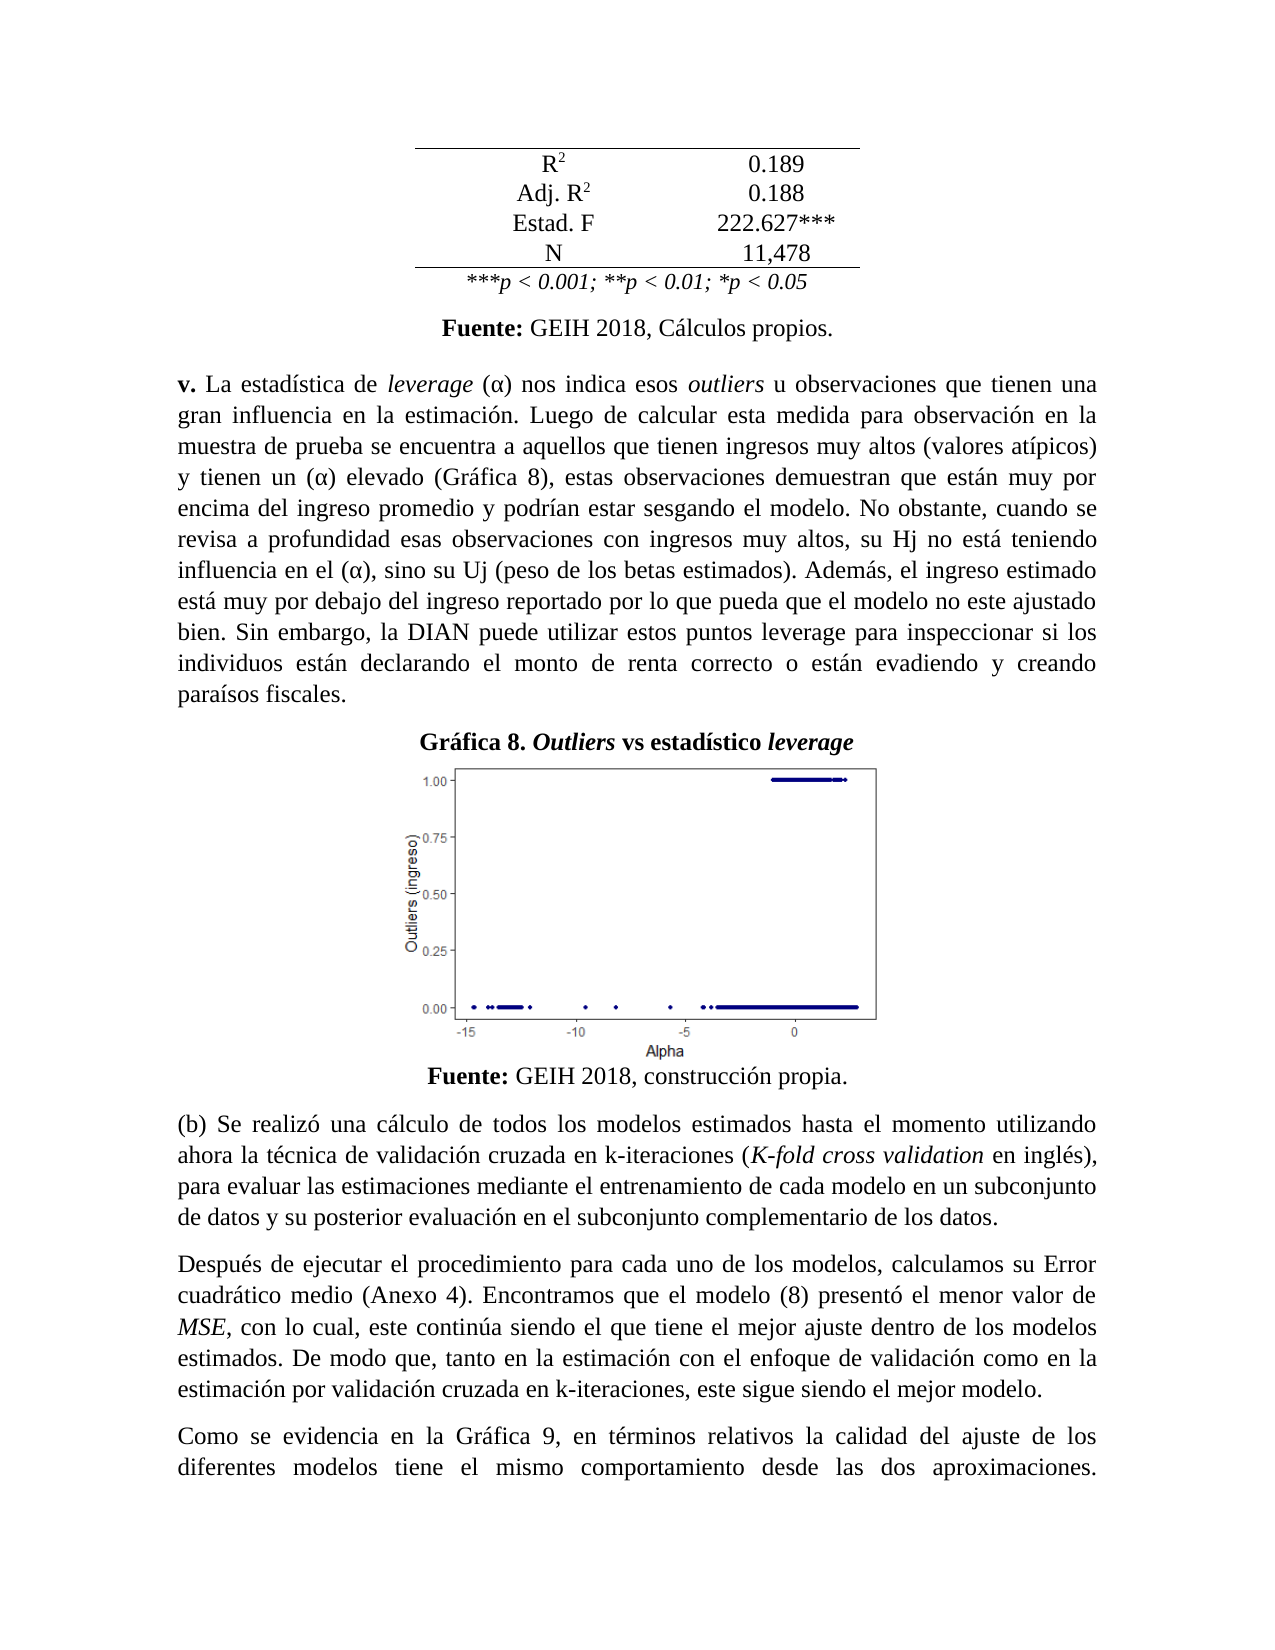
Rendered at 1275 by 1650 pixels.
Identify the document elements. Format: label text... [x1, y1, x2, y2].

text ***p < 0.001; **p < 0.01; *p < 0.05 [177, 268, 1098, 294]
picture [396, 761, 884, 1066]
text Fuente: GEIH 2018, construcción propia. [177, 1061, 1098, 1090]
table_cell Adj. R2 [415, 179, 692, 207]
table_cell R2 [415, 149, 692, 177]
table_cell 11,478 [693, 238, 860, 267]
table_cell Estad. F [415, 208, 692, 237]
text (b) Se realizó una cálculo de todos los modelos estimados hasta el momento utilizando ahora la técnica de validación cruzada en k-iteraciones (K-fold cross validation en inglés), para evaluar las estimaciones mediante el entrenamiento de cada modelo en un subconjunto de datos y su posterior evaluación en el subconjunto complementario de los datos. [177, 1109, 1098, 1231]
text Gráfica 8. Outliers vs estadístico leverage [177, 727, 1098, 756]
table_cell N [415, 238, 692, 267]
table_cell 222.627*** [693, 208, 860, 237]
table_cell 0.189 [693, 149, 860, 177]
text v. La estadística de leverage (α) nos indica esos outliers u observaciones que tienen una gran influencia en la estimación. Luego de calcular esta medida para observación en la muestra de prueba se encuentra a aquellos que tienen ingresos muy altos (valores atípicos) y tienen un (α) elevado (Gráfica 8), estas observaciones demuestran que están muy por encima del ingreso promedio y podrían estar sesgando el modelo. No obstante, cuando se revisa a profundidad esas observaciones con ingresos muy altos, su Hj no está teniendo influencia en el (α), sino su Uj (peso de los betas estimados). Además, el ingreso estimado está muy por debajo del ingreso reportado por lo que pueda que el modelo no este ajustado bien. Sin embargo, la DIAN puede utilizar estos puntos leverage para inspeccionar si los individuos están declarando el monto de renta correcto o están evadiendo y creando paraísos fiscales. [177, 369, 1098, 708]
text Fuente: GEIH 2018, Cálculos propios. [177, 313, 1098, 342]
table_cell 0.188 [693, 179, 860, 207]
